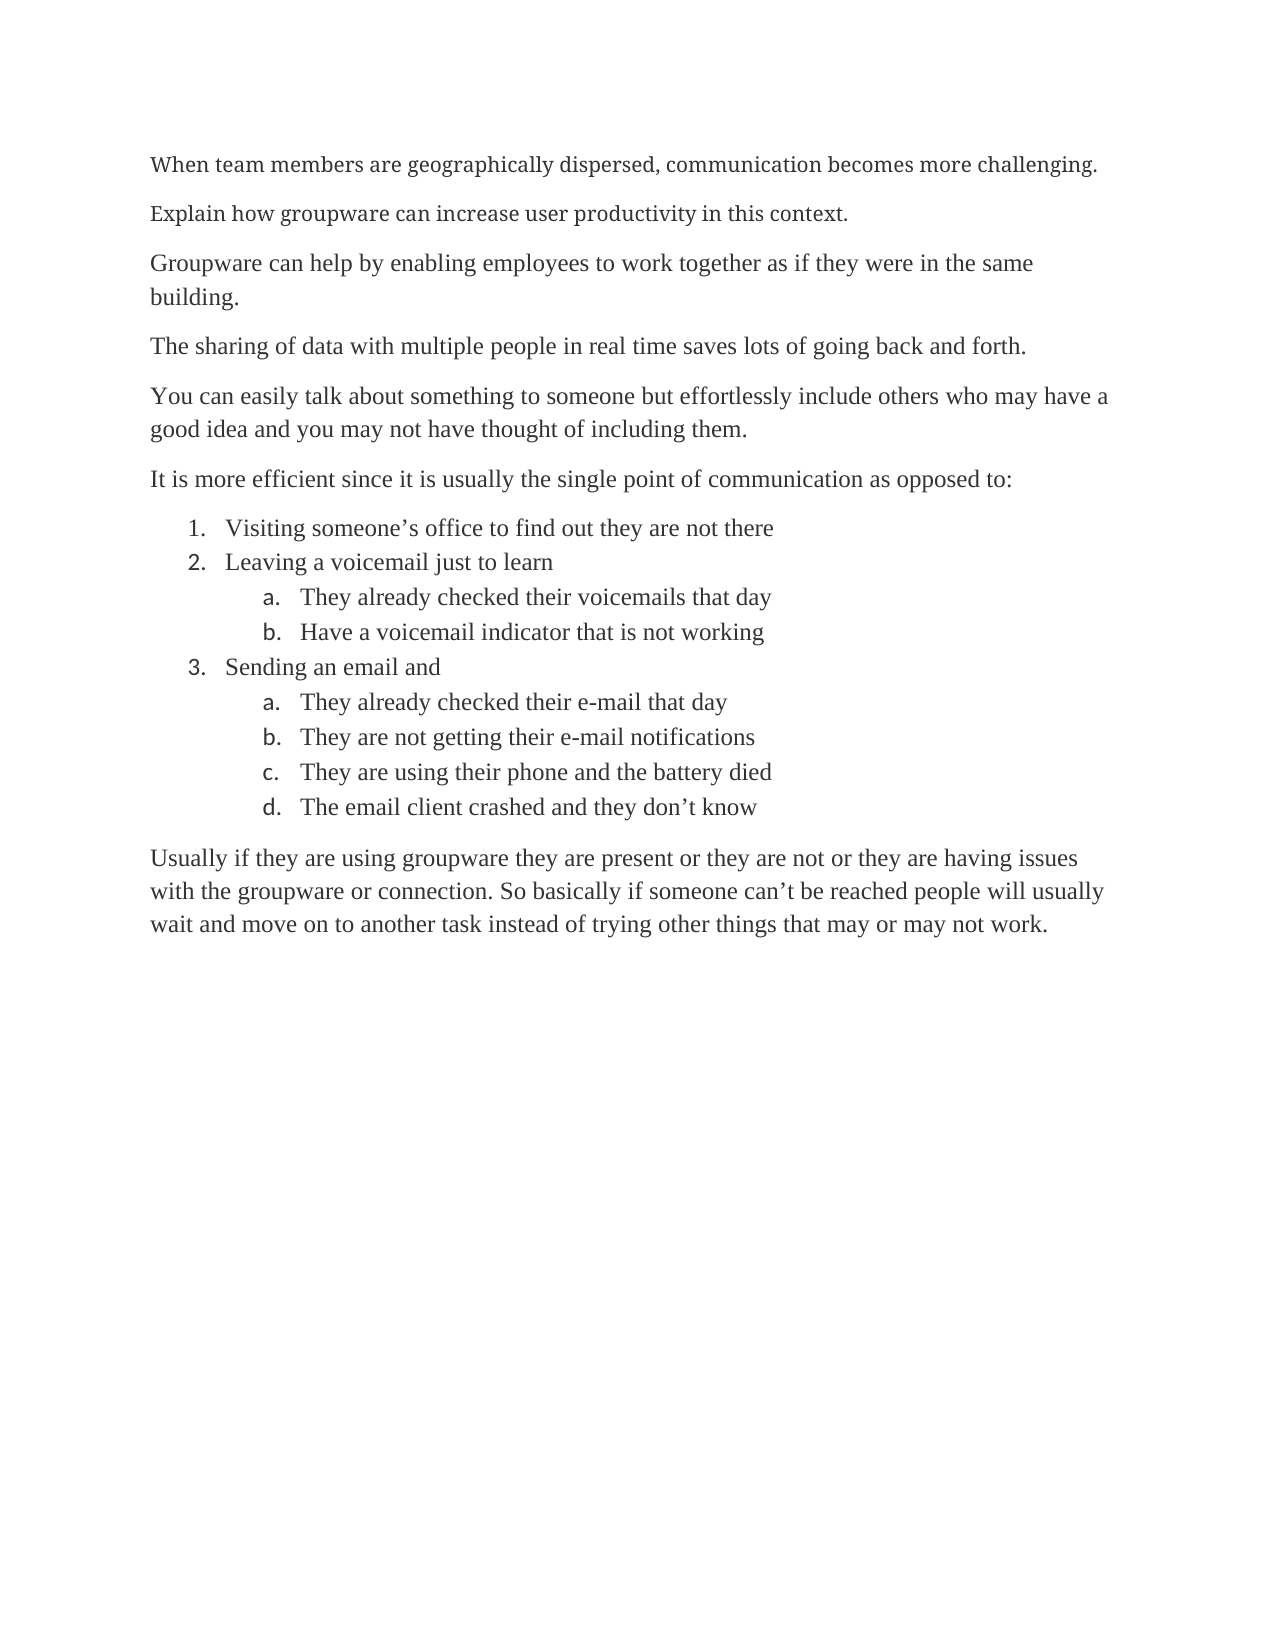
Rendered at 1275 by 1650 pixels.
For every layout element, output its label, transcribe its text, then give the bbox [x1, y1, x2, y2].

text When team members are geographically dispersed, communication becomes more challenging. [150, 150, 1125, 178]
list They are using their phone and the battery died [262, 756, 1125, 787]
text It is more efficient since it is usually the single point of communication as opposed to: [150, 464, 1125, 492]
list The email client crashed and they don’t know [262, 791, 1125, 822]
list They already checked their voicemails that day [262, 581, 1125, 612]
text The sharing of data with multiple people in real time saves lots of going back and forth. [150, 331, 1125, 360]
text Groupware can help by enabling employees to work together as if they were in the same building. [150, 248, 1125, 310]
text Explain how groupware can increase user productivity in this context. [150, 199, 1125, 228]
list They are not getting their e-mail notifications [262, 721, 1125, 752]
list They already checked their e-mail that day [262, 686, 1125, 717]
list Visiting someone’s office to find out they are not there [187, 513, 1125, 542]
list Sending an email and [187, 651, 1125, 682]
list Leaving a voicemail just to learn [187, 546, 1125, 577]
text Usually if they are using groupware they are present or they are not or they are having issues with the groupware or connection. So basically if someone can’t be reached people will usually wait and move on to another task instead of trying other things that may or may not work. [150, 843, 1125, 938]
list Have a voicemail indicator that is not working [262, 616, 1125, 647]
text You can easily talk about something to someone but effortlessly include others who may have a good idea and you may not have thought of including them. [150, 381, 1125, 443]
